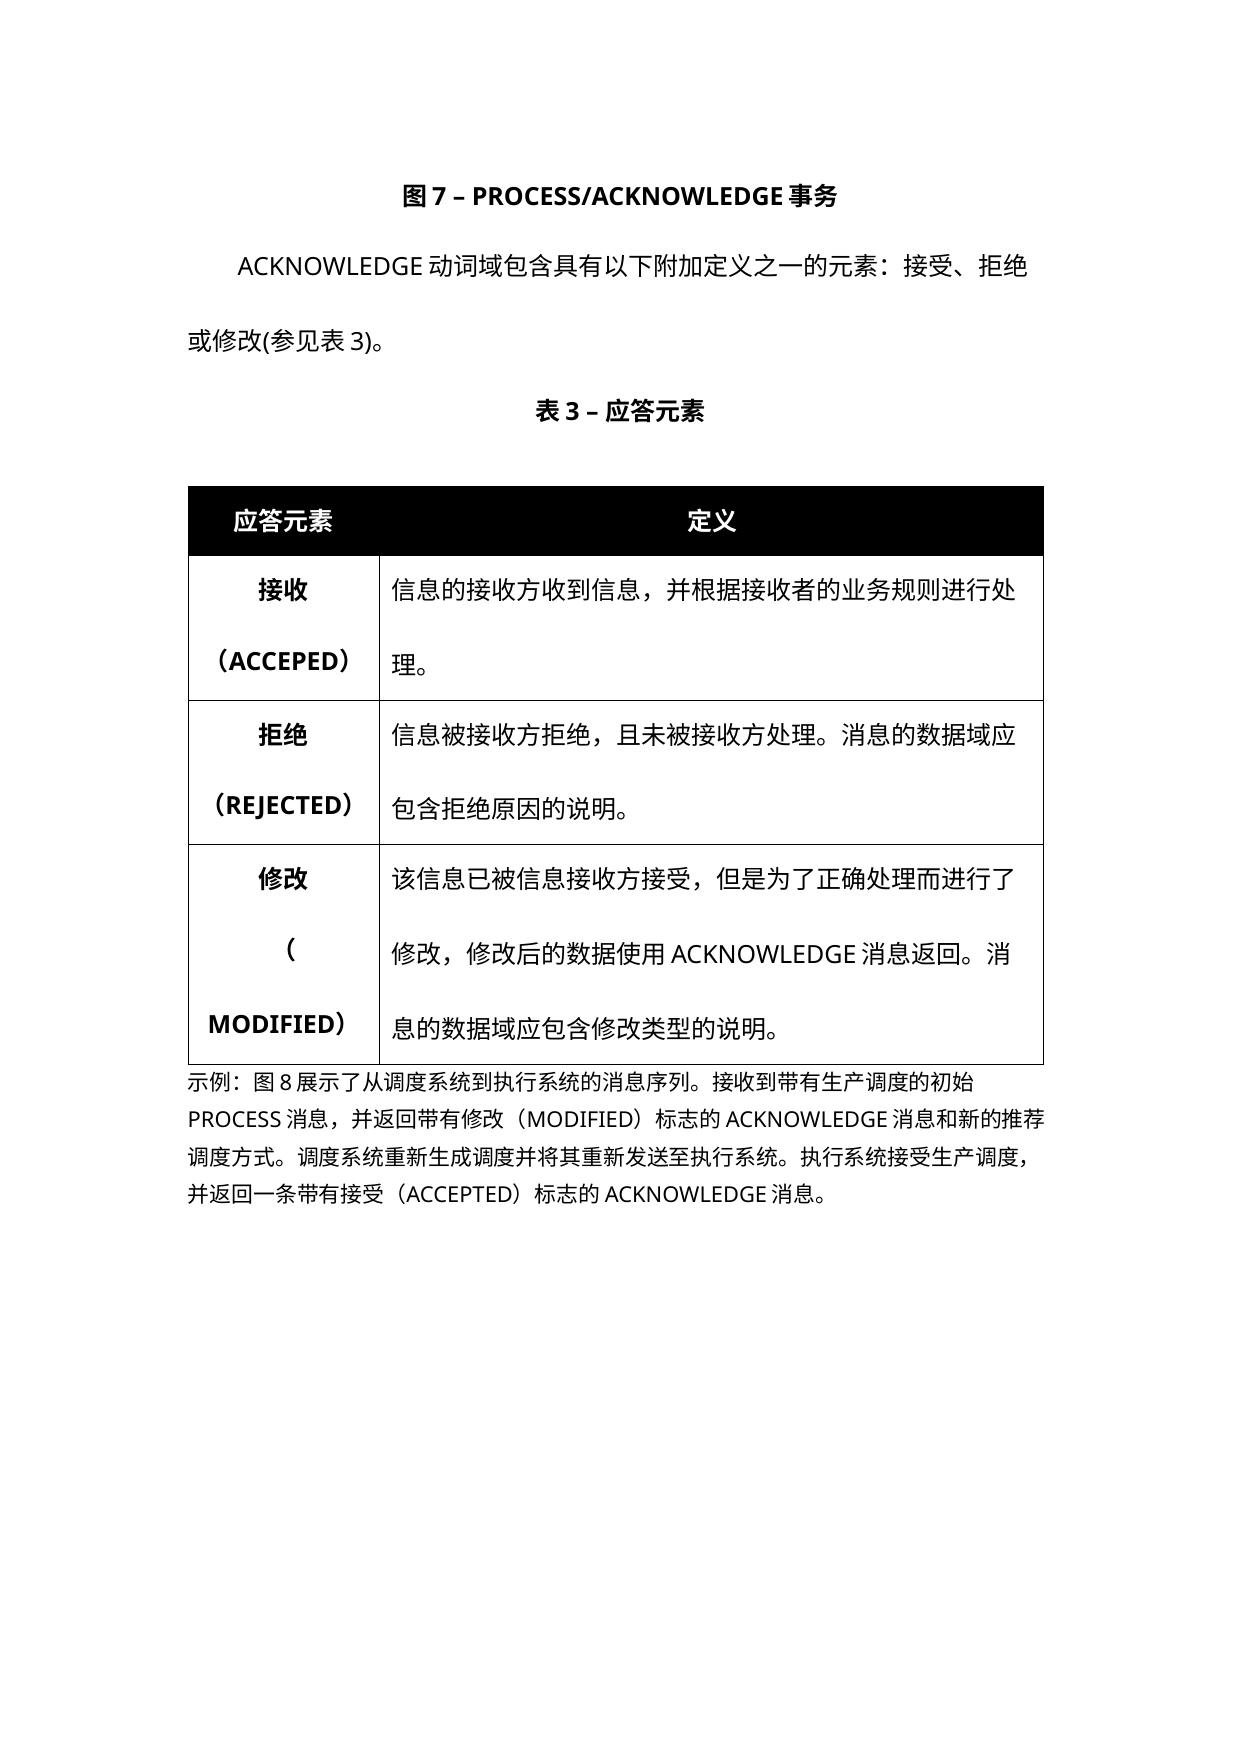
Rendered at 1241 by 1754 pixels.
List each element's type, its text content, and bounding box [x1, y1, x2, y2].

table_header 应答元素 [189, 487, 379, 555]
text 示例：图8展示了从调度系统到执行系统的消息序列。接收到带有生产调度的初始PROCESS消息，并返回带有修改（MODIFIED）标志的ACKNOWLEDGE消息和新的推荐调度方式。调度系统重新生成调度并将其重新发送至执行系统。执行系统接受生产调度，并返回一条带有接受（ACCEPTED）标志的ACKNOWLEDGE消息。 [187, 1064, 1053, 1209]
text 表3 – 应答元素 [187, 377, 1053, 442]
table_cell 信息被接收方拒绝，且未被接收方处理。消息的数据域应包含拒绝原因的说明。 [380, 701, 1043, 844]
table_cell 信息的接收方收到信息，并根据接收者的业务规则进行处理。 [380, 556, 1043, 700]
table_header 定义 [380, 487, 1043, 555]
table_cell 拒绝 （REJECTED） [189, 701, 379, 844]
table_cell 接收 （ACCEPED） [189, 556, 379, 700]
table_cell 修改 （MODIFIED） [189, 845, 379, 1063]
text ACKNOWLEDGE动词域包含具有以下附加定义之一的元素：接受、拒绝或修改(参见表3)。 [187, 232, 1053, 372]
text 图7 – PROCESS/ACKNOWLEDGE事务 [187, 162, 1053, 227]
table_cell 该信息已被信息接收方接受，但是为了正确处理而进行了修改，修改后的数据使用ACKNOWLEDGE消息返回。消息的数据域应包含修改类型的说明。 [380, 845, 1043, 1063]
